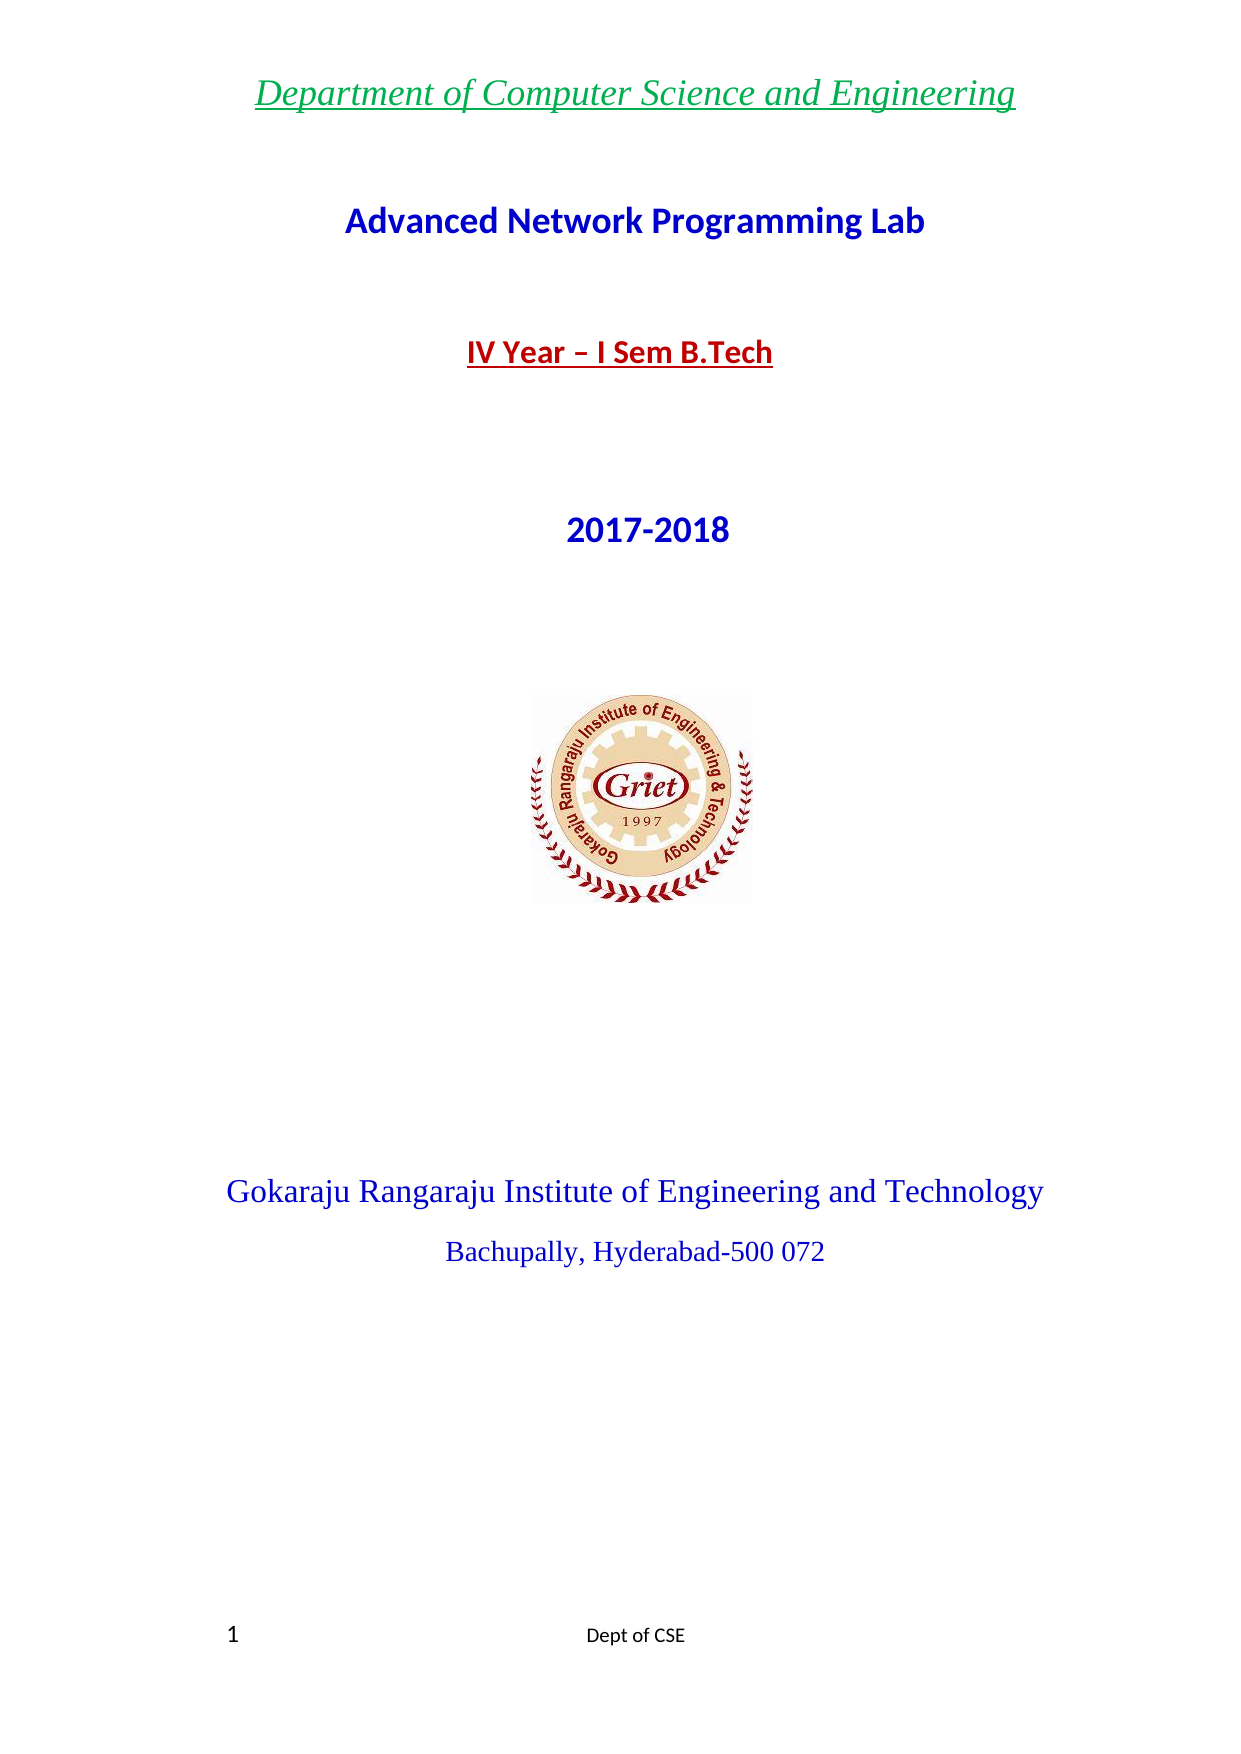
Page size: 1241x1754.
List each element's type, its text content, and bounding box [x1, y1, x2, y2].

subtitle 2017-2018 [127, 506, 1169, 552]
subtitle Department of Computer Science and Engineering [150, 71, 1120, 114]
text Advanced Network Programming Lab [150, 197, 1120, 243]
subtitle Gokaraju Rangaraju Institute of Engineering and Technology [150, 1171, 1120, 1209]
subtitle Bachupally, Hyderabad-500 072 [150, 1234, 1120, 1268]
picture [531, 695, 753, 903]
subtitle IV Year – I Sem B.Tech [127, 331, 1113, 372]
